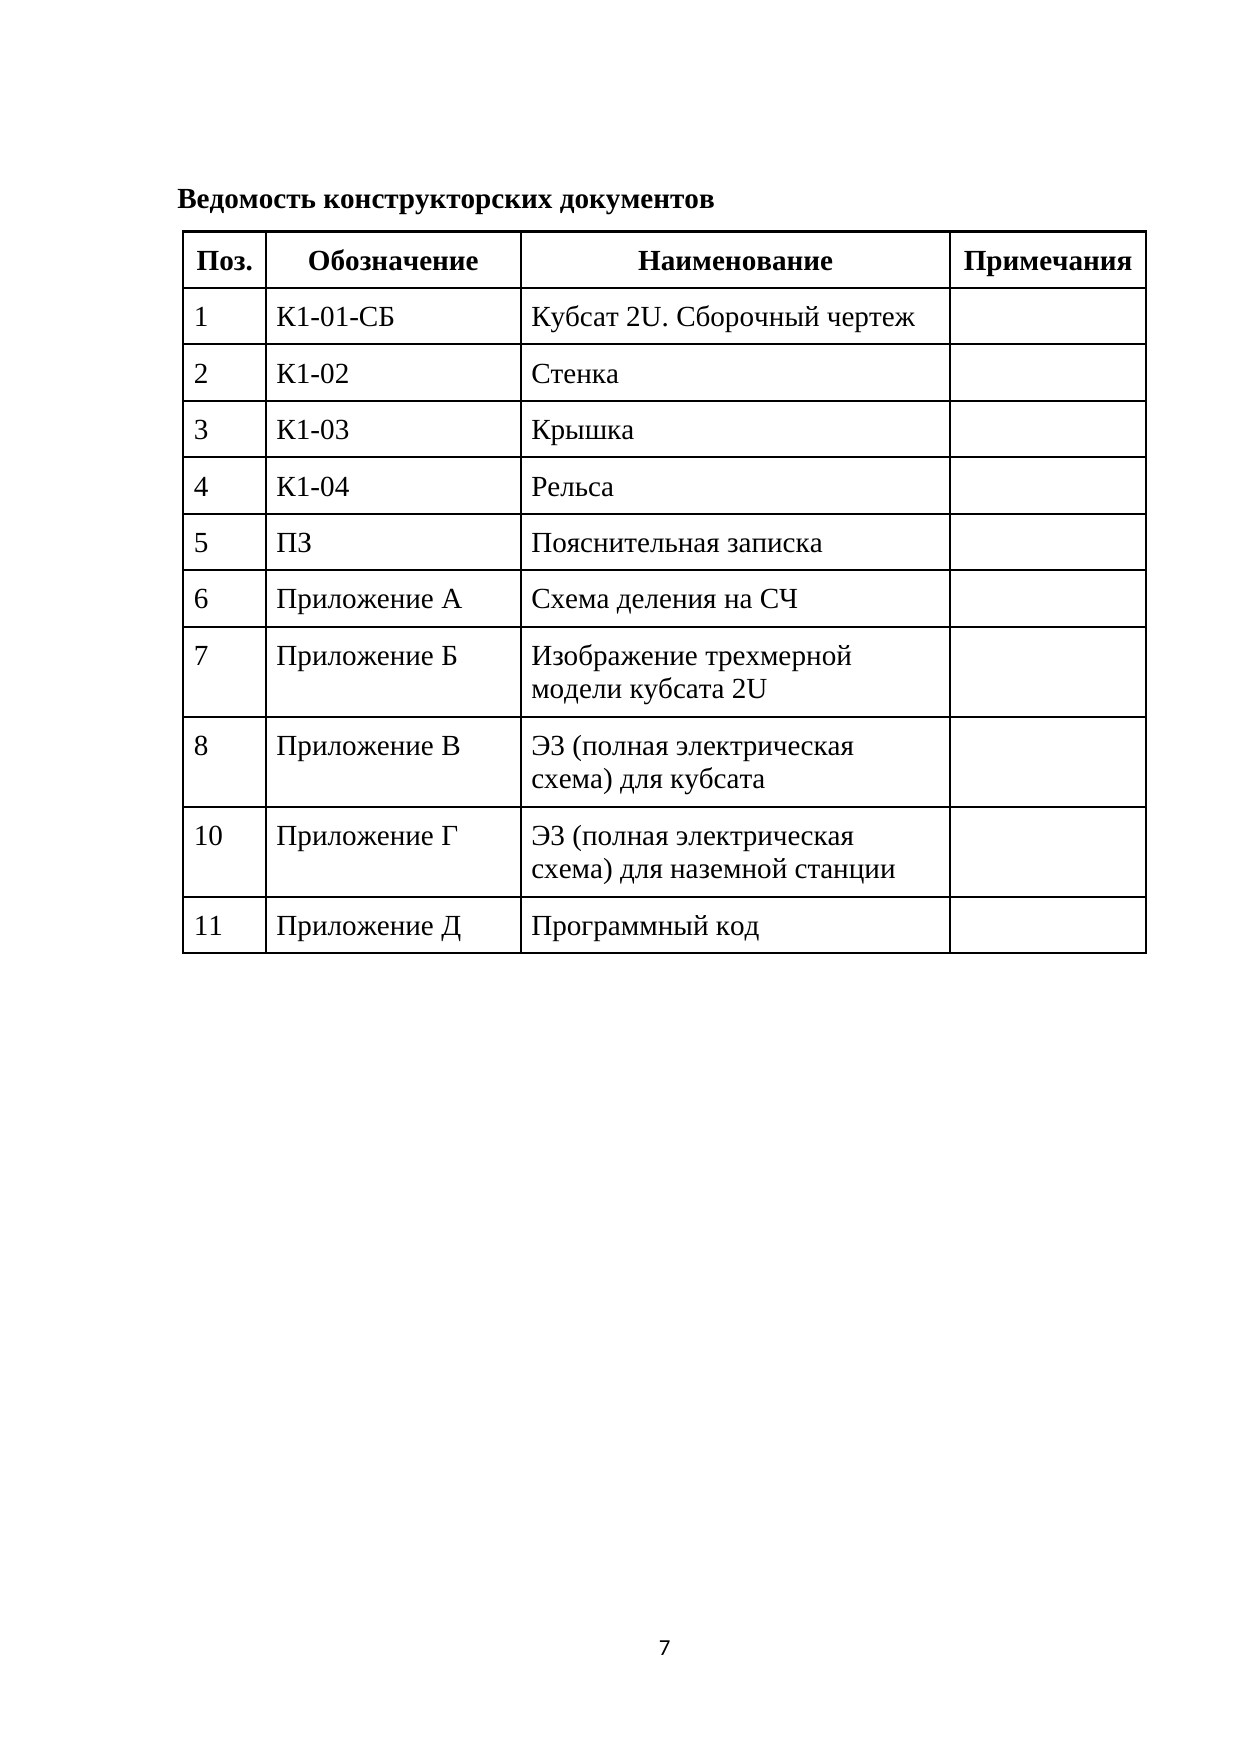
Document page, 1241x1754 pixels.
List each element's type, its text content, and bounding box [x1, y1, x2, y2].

table_cell Пояснительная записка [522, 515, 949, 569]
table_cell Схема деления на СЧ [522, 571, 949, 626]
table_cell 3 [184, 402, 265, 456]
table_cell 4 [184, 458, 265, 513]
table_cell [951, 345, 1145, 400]
table_cell Крышка [522, 402, 949, 456]
table_cell 11 [184, 898, 265, 952]
table_cell 6 [184, 571, 265, 626]
table_cell [951, 289, 1145, 343]
table_header Обозначение [267, 233, 520, 287]
table_cell Приложение Г [267, 808, 520, 896]
table_cell Изображение трехмерной модели кубсата 2U [522, 628, 949, 716]
table_cell [951, 571, 1145, 626]
table_cell [951, 808, 1145, 896]
table_cell Э3 (полная электрическая схема) для кубсата [522, 718, 949, 806]
table_cell К1-02 [267, 345, 520, 400]
table_cell Приложение А [267, 571, 520, 626]
table_cell [951, 718, 1145, 806]
table_cell Стенка [522, 345, 949, 400]
table_cell К1-03 [267, 402, 520, 456]
table_cell [951, 898, 1145, 952]
table_cell [951, 515, 1145, 569]
table_cell 5 [184, 515, 265, 569]
table_header Наименование [522, 233, 949, 287]
subtitle Ведомость конструкторских документов [177, 182, 1152, 215]
table_cell Рельса [522, 458, 949, 513]
table_header Поз. [184, 233, 265, 287]
table_cell Кубсат 2U. Сборочный чертеж [522, 289, 949, 343]
table_cell 7 [184, 628, 265, 716]
table_cell ПЗ [267, 515, 520, 569]
table_cell [951, 458, 1145, 513]
table_cell [951, 628, 1145, 716]
table_cell 2 [184, 345, 265, 400]
table_cell [951, 402, 1145, 456]
table_cell 1 [184, 289, 265, 343]
table_cell Приложение В [267, 718, 520, 806]
table_header Примечания [951, 233, 1145, 287]
table_cell 10 [184, 808, 265, 896]
table_cell К1-01-СБ [267, 289, 520, 343]
table_cell Э3 (полная электрическая схема) для наземной станции [522, 808, 949, 896]
table_cell К1-04 [267, 458, 520, 513]
table_cell 8 [184, 718, 265, 806]
table_cell Программный код [522, 898, 949, 952]
table_cell Приложение Б [267, 628, 520, 716]
table_cell Приложение Д [267, 898, 520, 952]
